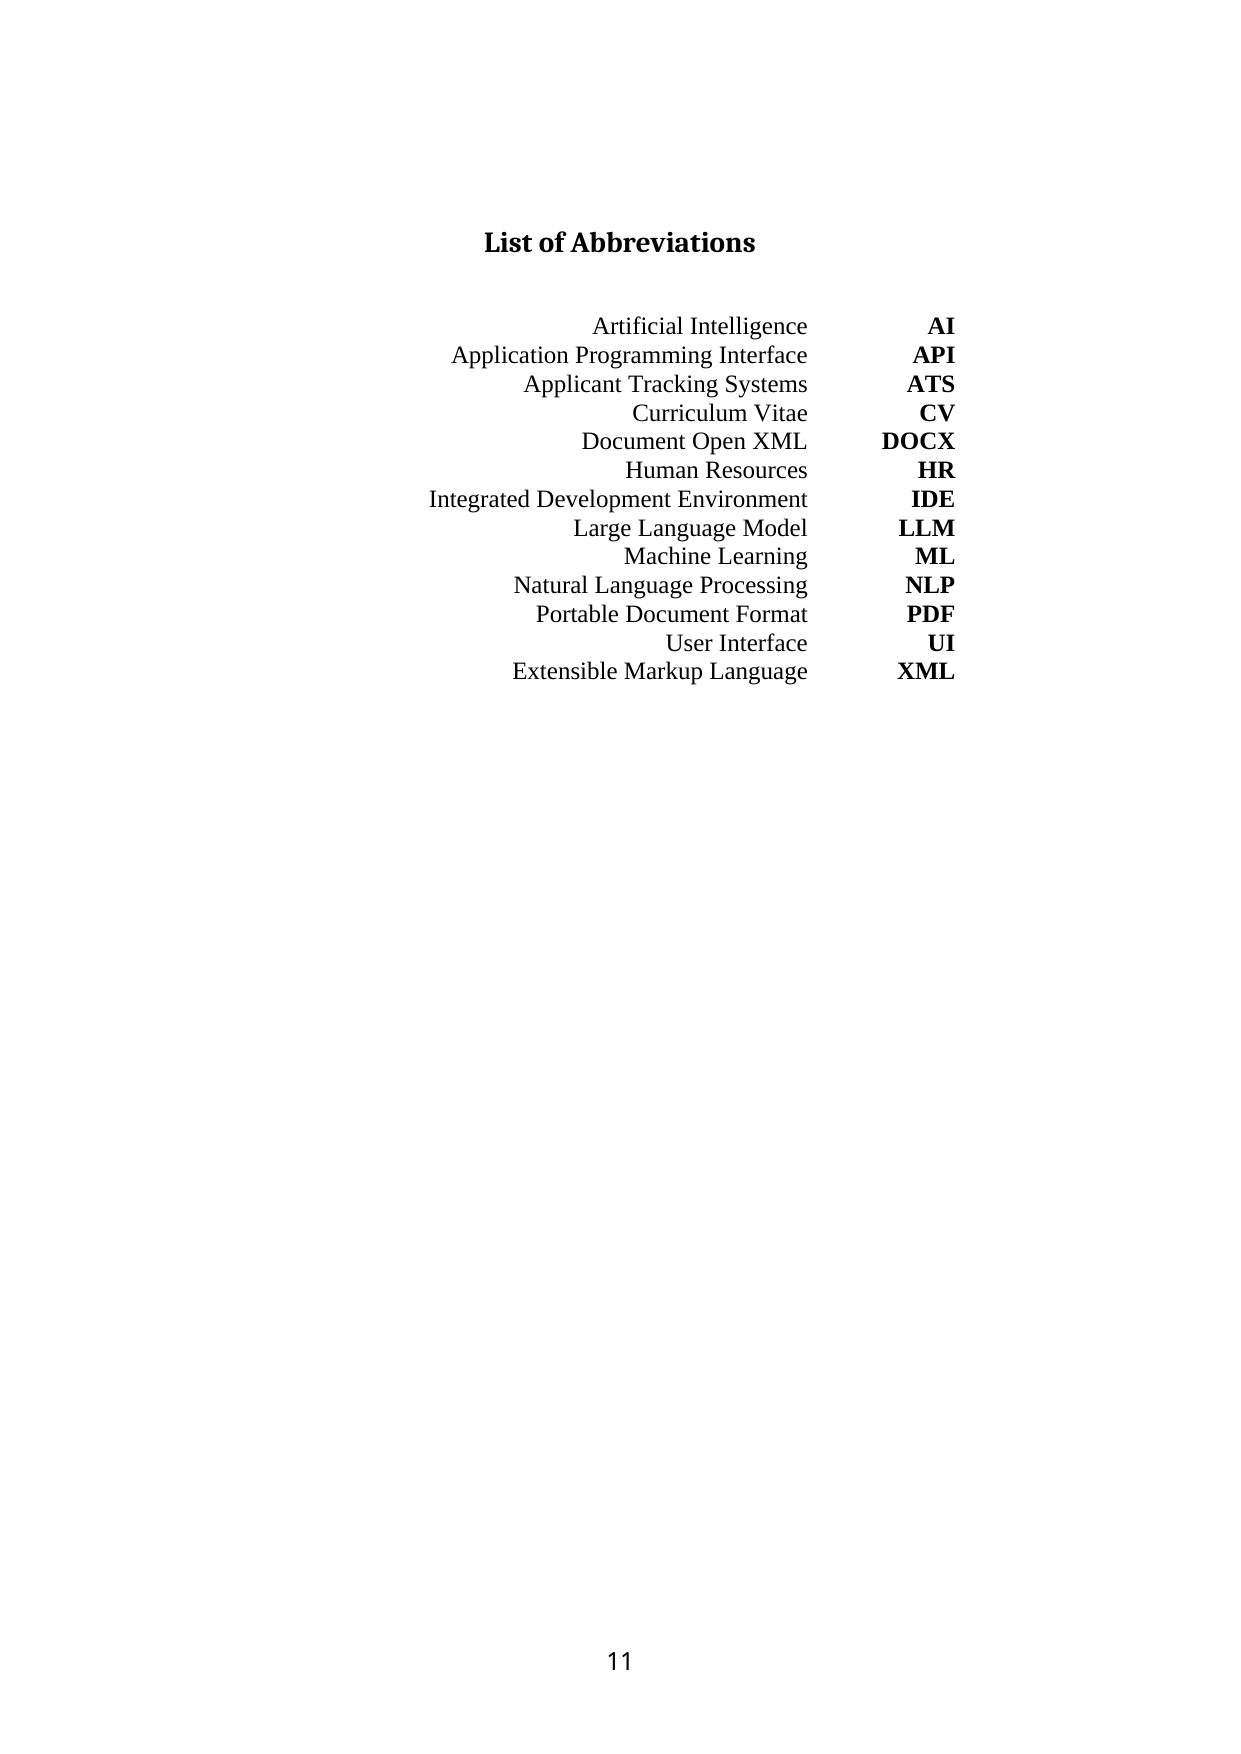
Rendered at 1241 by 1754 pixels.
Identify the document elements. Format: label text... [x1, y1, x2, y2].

table_header Artificial Intelligence [197, 311, 819, 340]
table_cell Human Resources [197, 455, 819, 484]
table_cell Portable Document Format [197, 599, 819, 628]
table_cell Large Language Model [197, 513, 819, 541]
table_cell CV [819, 398, 967, 426]
table_cell ML [819, 541, 967, 570]
table_cell NLP [819, 570, 967, 599]
table_cell Extensible Markup Language [197, 656, 819, 685]
table_cell Applicant Tracking Systems [197, 369, 819, 398]
table_cell DOCX [819, 426, 967, 455]
table_cell Application Programming Interface [197, 340, 819, 369]
table_cell XML [819, 656, 967, 685]
table_cell PDF [819, 599, 967, 628]
table_cell Integrated Development Environment [197, 484, 819, 513]
subtitle List of Abbreviations [187, 226, 1053, 260]
table_cell API [819, 340, 967, 369]
table_cell Document Open XML [197, 426, 819, 455]
table_cell Natural Language Processing [197, 570, 819, 599]
table_cell ATS [819, 369, 967, 398]
table_cell Curriculum Vitae [197, 398, 819, 426]
table_cell User Interface [197, 628, 819, 656]
table_header AI [819, 311, 967, 340]
table_cell UI [819, 628, 967, 656]
table_cell IDE [819, 484, 967, 513]
table_cell Machine Learning [197, 541, 819, 570]
table_cell HR [819, 455, 967, 484]
table_cell LLM [819, 513, 967, 541]
